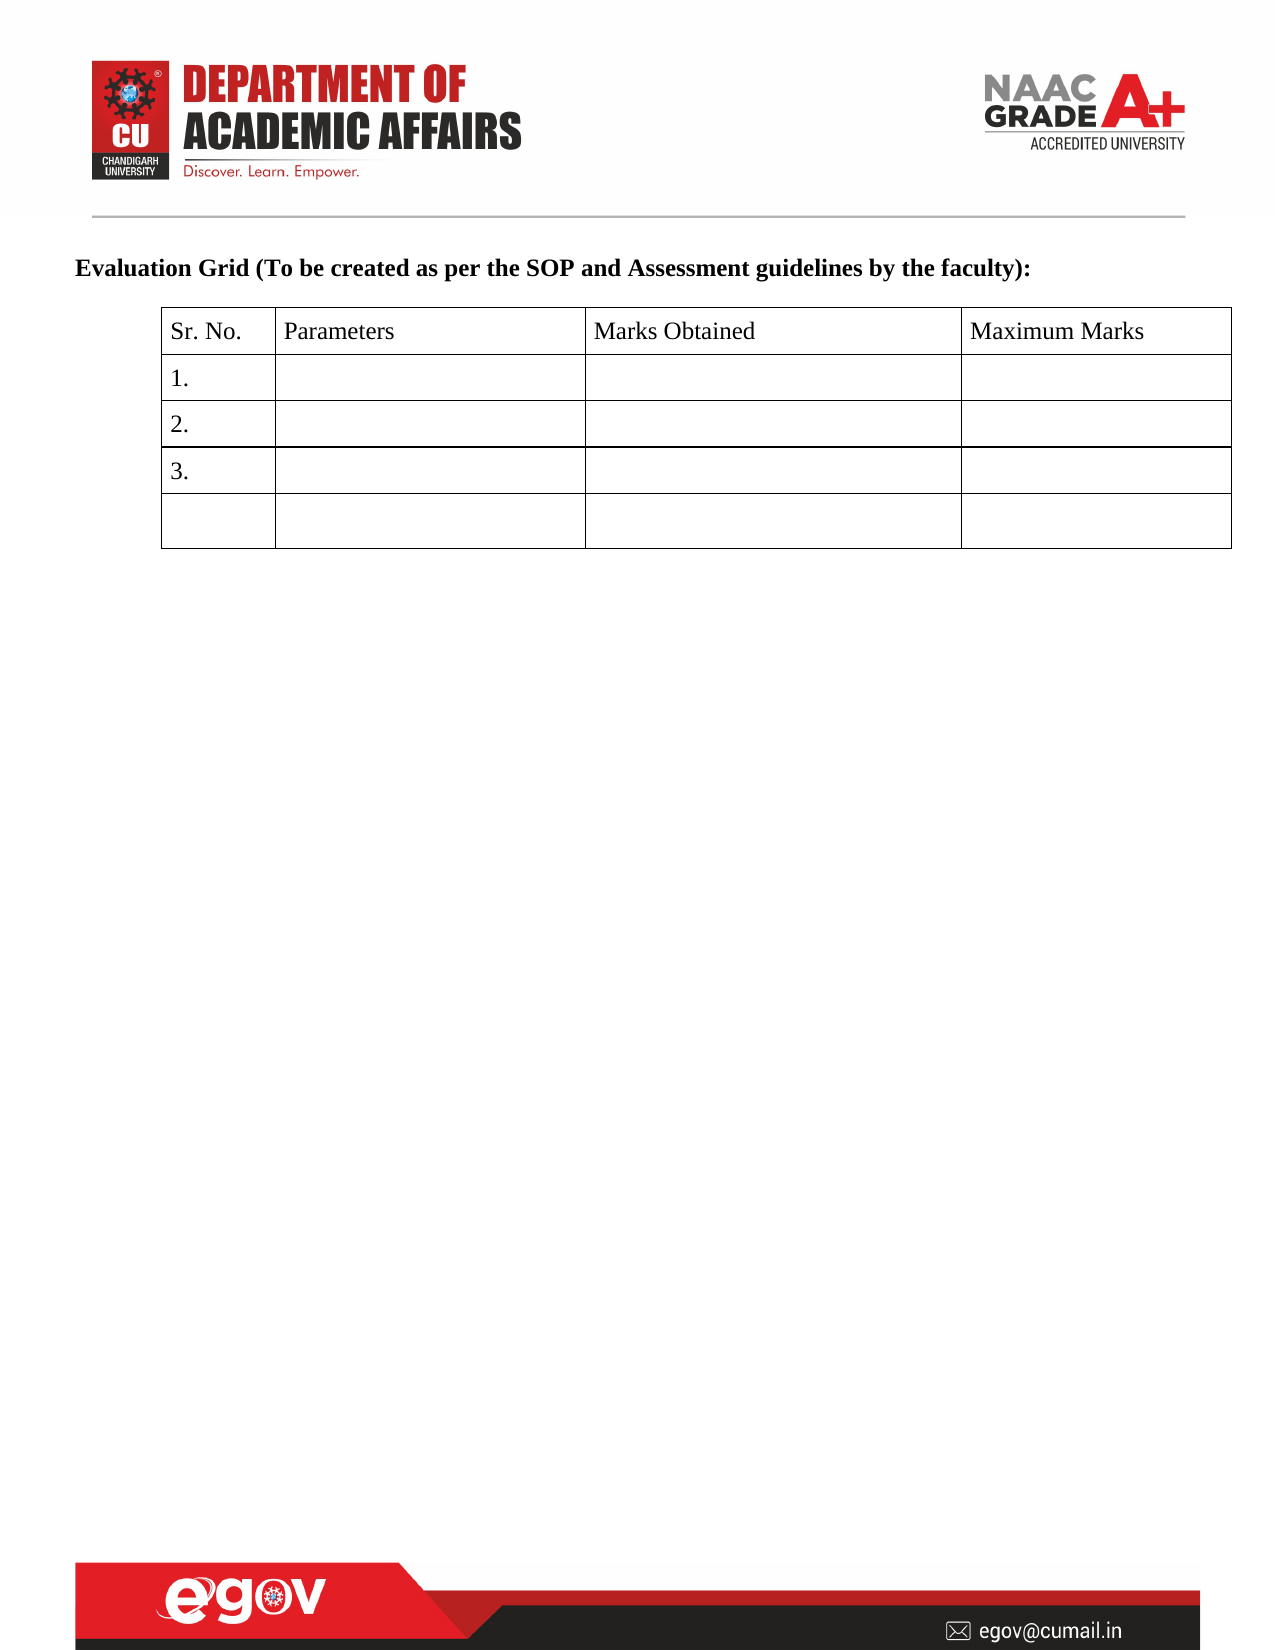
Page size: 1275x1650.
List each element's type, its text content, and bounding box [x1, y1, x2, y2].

table_header Parameters [276, 308, 585, 353]
table_cell [962, 448, 1231, 493]
table_cell [276, 401, 585, 446]
table_cell [276, 494, 585, 548]
table_cell [276, 448, 585, 493]
picture [0, 0, 1275, 218]
table_header Marks Obtained [586, 308, 961, 353]
table_cell [276, 355, 585, 400]
picture [75, 1562, 1200, 1650]
table_cell [162, 494, 275, 548]
table_cell [586, 448, 961, 493]
table_cell [962, 494, 1231, 548]
table_cell [962, 355, 1231, 400]
text Evaluation Grid (To be created as per the SOP and Assessment guidelines by the faculty): [75, 253, 1200, 282]
table_header Sr. No. [162, 308, 275, 353]
table_header Maximum Marks [962, 308, 1231, 353]
table_cell [586, 355, 961, 400]
table_cell [586, 401, 961, 446]
table_cell 3. [162, 448, 275, 493]
table_cell [586, 494, 961, 548]
table_cell 1. [162, 355, 275, 400]
table_cell [962, 401, 1231, 446]
table_cell 2. [162, 401, 275, 446]
